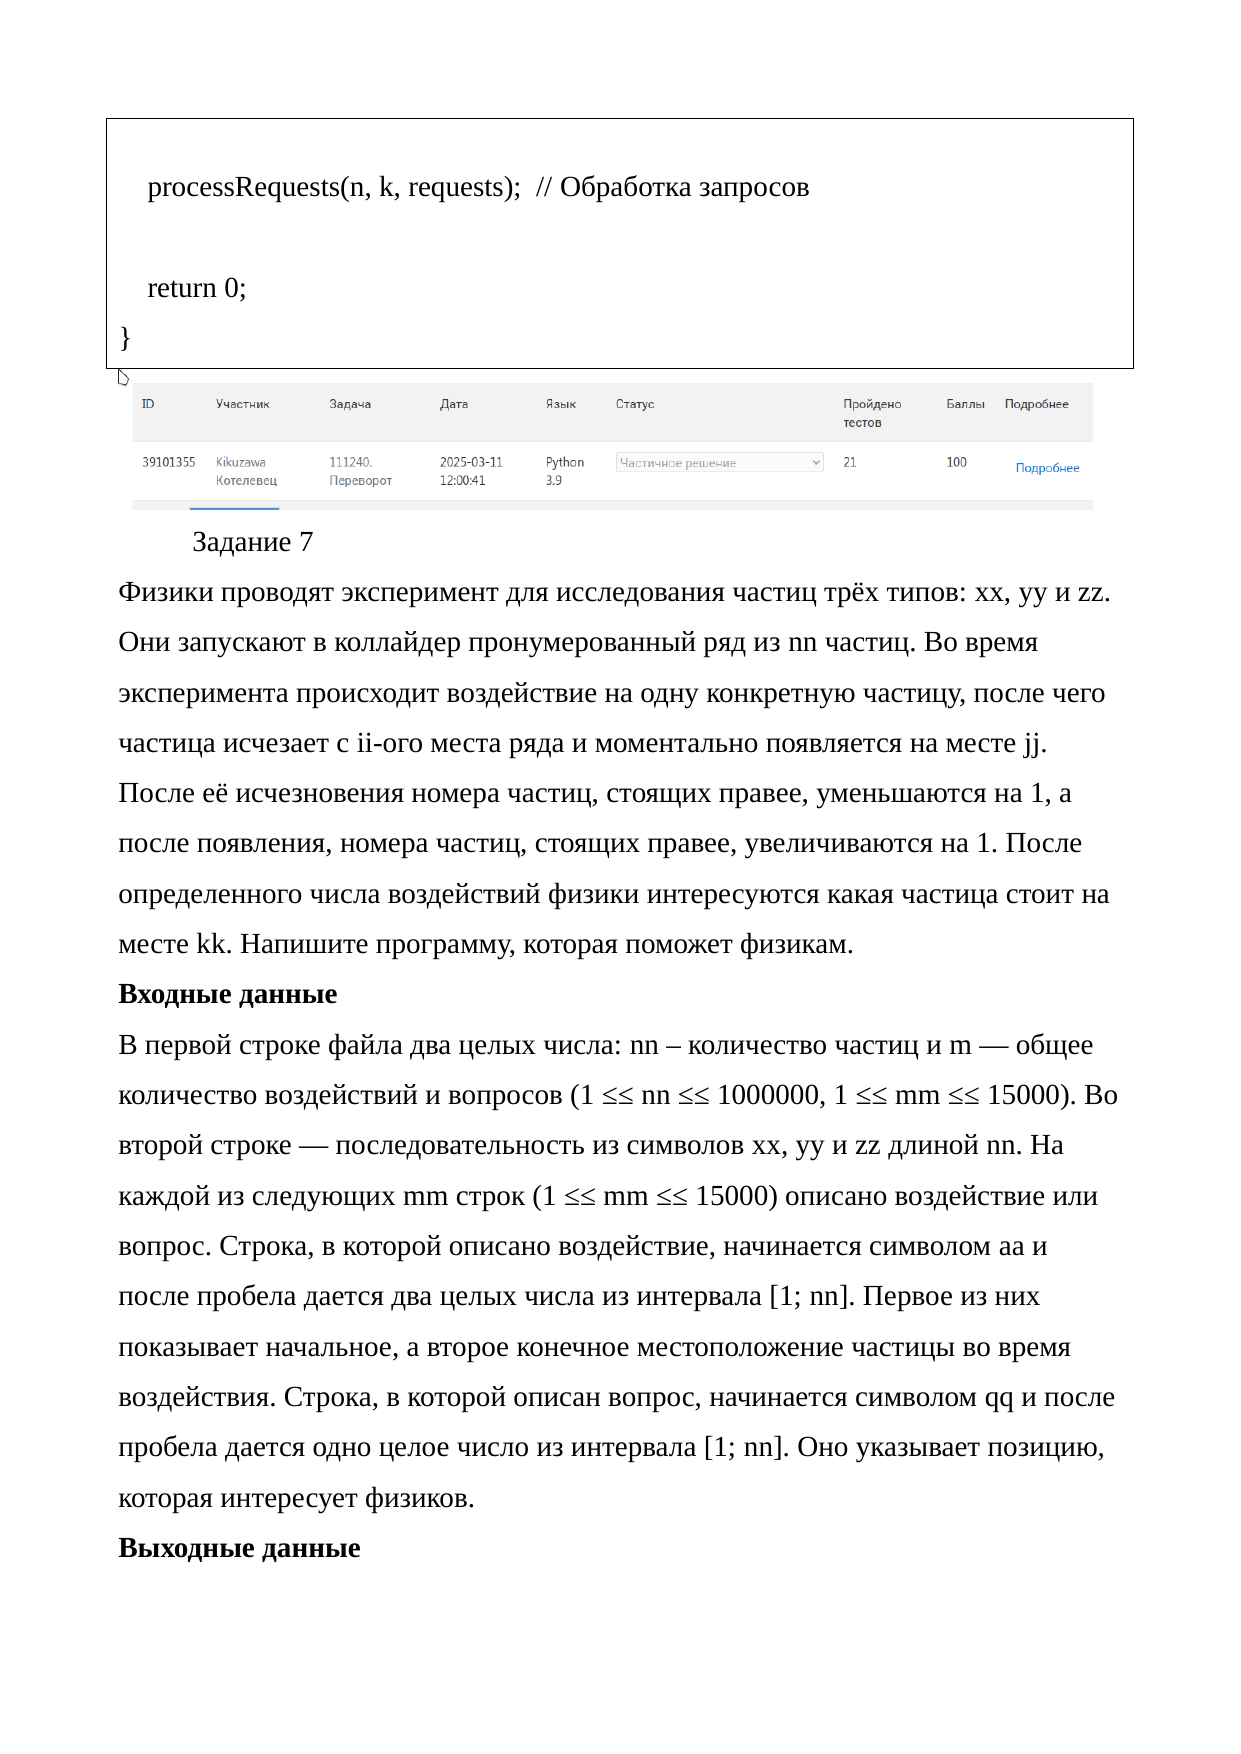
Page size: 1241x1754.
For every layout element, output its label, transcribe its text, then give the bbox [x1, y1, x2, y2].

text Физики проводят эксперимент для исследования частиц трёх типов: xx, yy и zz. Они запускают в коллайдер пронумерованный ряд из nn частиц. Во время эксперимента происходит воздействие на одну конкретную частицу, после чего частица исчезает с ii-ого места ряда и моментально появляется на месте jj. После её исчезновения номера частиц, стоящих правее, уменьшаются на 1, а после появления, номера частиц, стоящих правее, увеличиваются на 1. После определенного числа воздействий физики интересуются какая частица стоит на месте kk. Напишите программу, которая поможет физикам. [118, 574, 1122, 960]
text Задание 7 [118, 524, 1122, 557]
text Входные данные [118, 977, 1122, 1010]
text В первой строке файла два целых числа: nn – количество частиц и m — общее количество воздействий и вопросов (1 ≤≤ nn ≤≤ 1000000, 1 ≤≤ mm ≤≤ 15000). Во второй строке — последовательность из символов xx, yy и zz длиной nn. На каждой из следующих mm строк (1 ≤≤ mm ≤≤ 15000) описано воздействие или вопрос. Строка, в которой описано воздействие, начинается символом aa и после пробела дается два целых числа из интервала [1; nn]. Первое из них показывает начальное, а второе конечное местоположение частицы во время воздействия. Строка, в которой описан вопрос, начинается символом qq и после пробела дается одно целое число из интервала [1; nn]. Оно указывает позицию, которая интересует физиков. [118, 1027, 1122, 1513]
text Выходные данные [118, 1530, 1122, 1563]
picture [118, 369, 1094, 510]
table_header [107, 119, 1133, 368]
